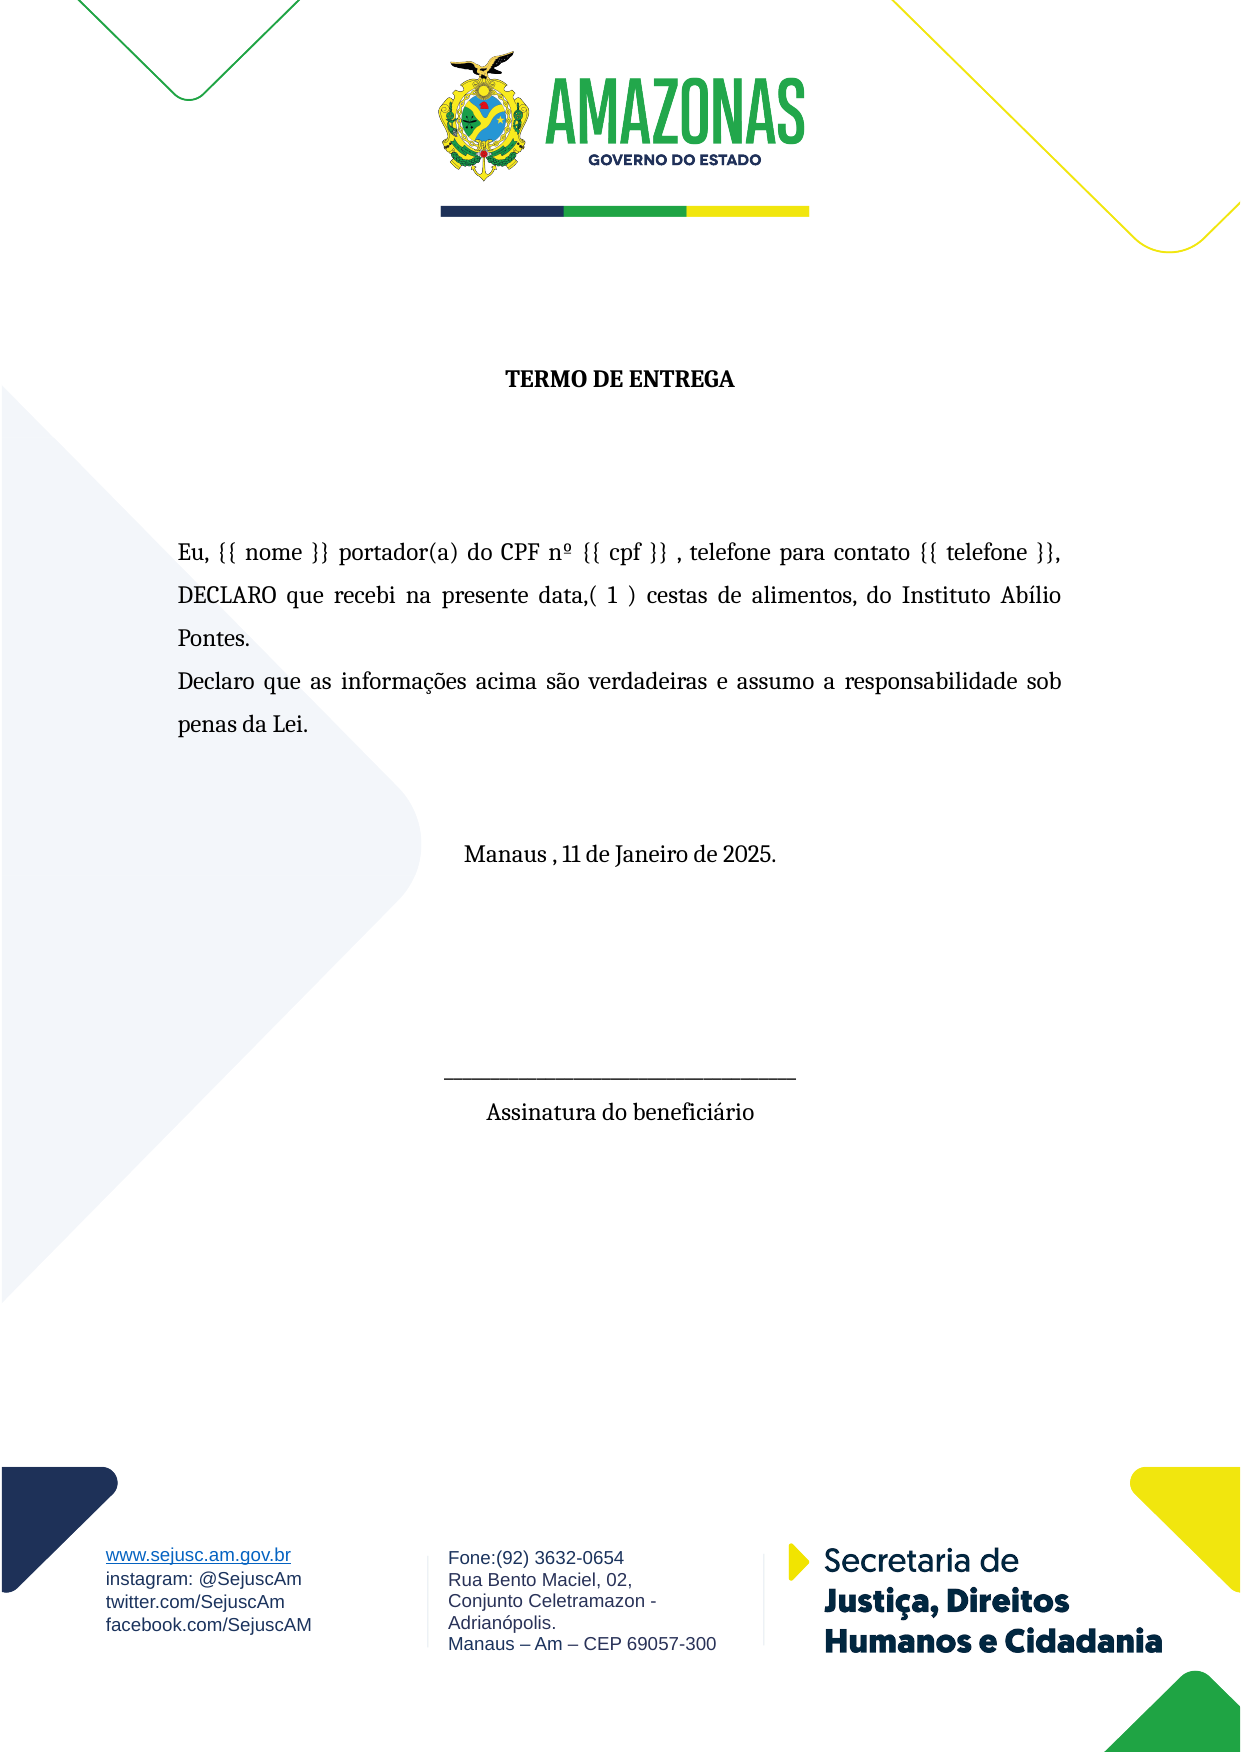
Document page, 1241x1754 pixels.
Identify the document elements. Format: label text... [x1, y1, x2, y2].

text Eu, {{ nome }} portador(a) do CPF nº {{ cpf }} , telefone para contato {{ telefone }}, DECLARO que recebi na presente data,( 1 ) cestas de alimentos, do Instituto Abílio Pontes. [177, 538, 1063, 653]
picture [1, 0, 1241, 1752]
text ______________________________________ [177, 1055, 1063, 1084]
text Declaro que as informações acima são verdadeiras e assumo a responsabilidade sob penas da Lei. [177, 667, 1063, 739]
text Assinatura do beneficiário [177, 1098, 1063, 1127]
text Manaus , 11 de Janeiro de 2025. [177, 839, 1063, 868]
text TERMO DE ENTREGA [177, 365, 1063, 394]
